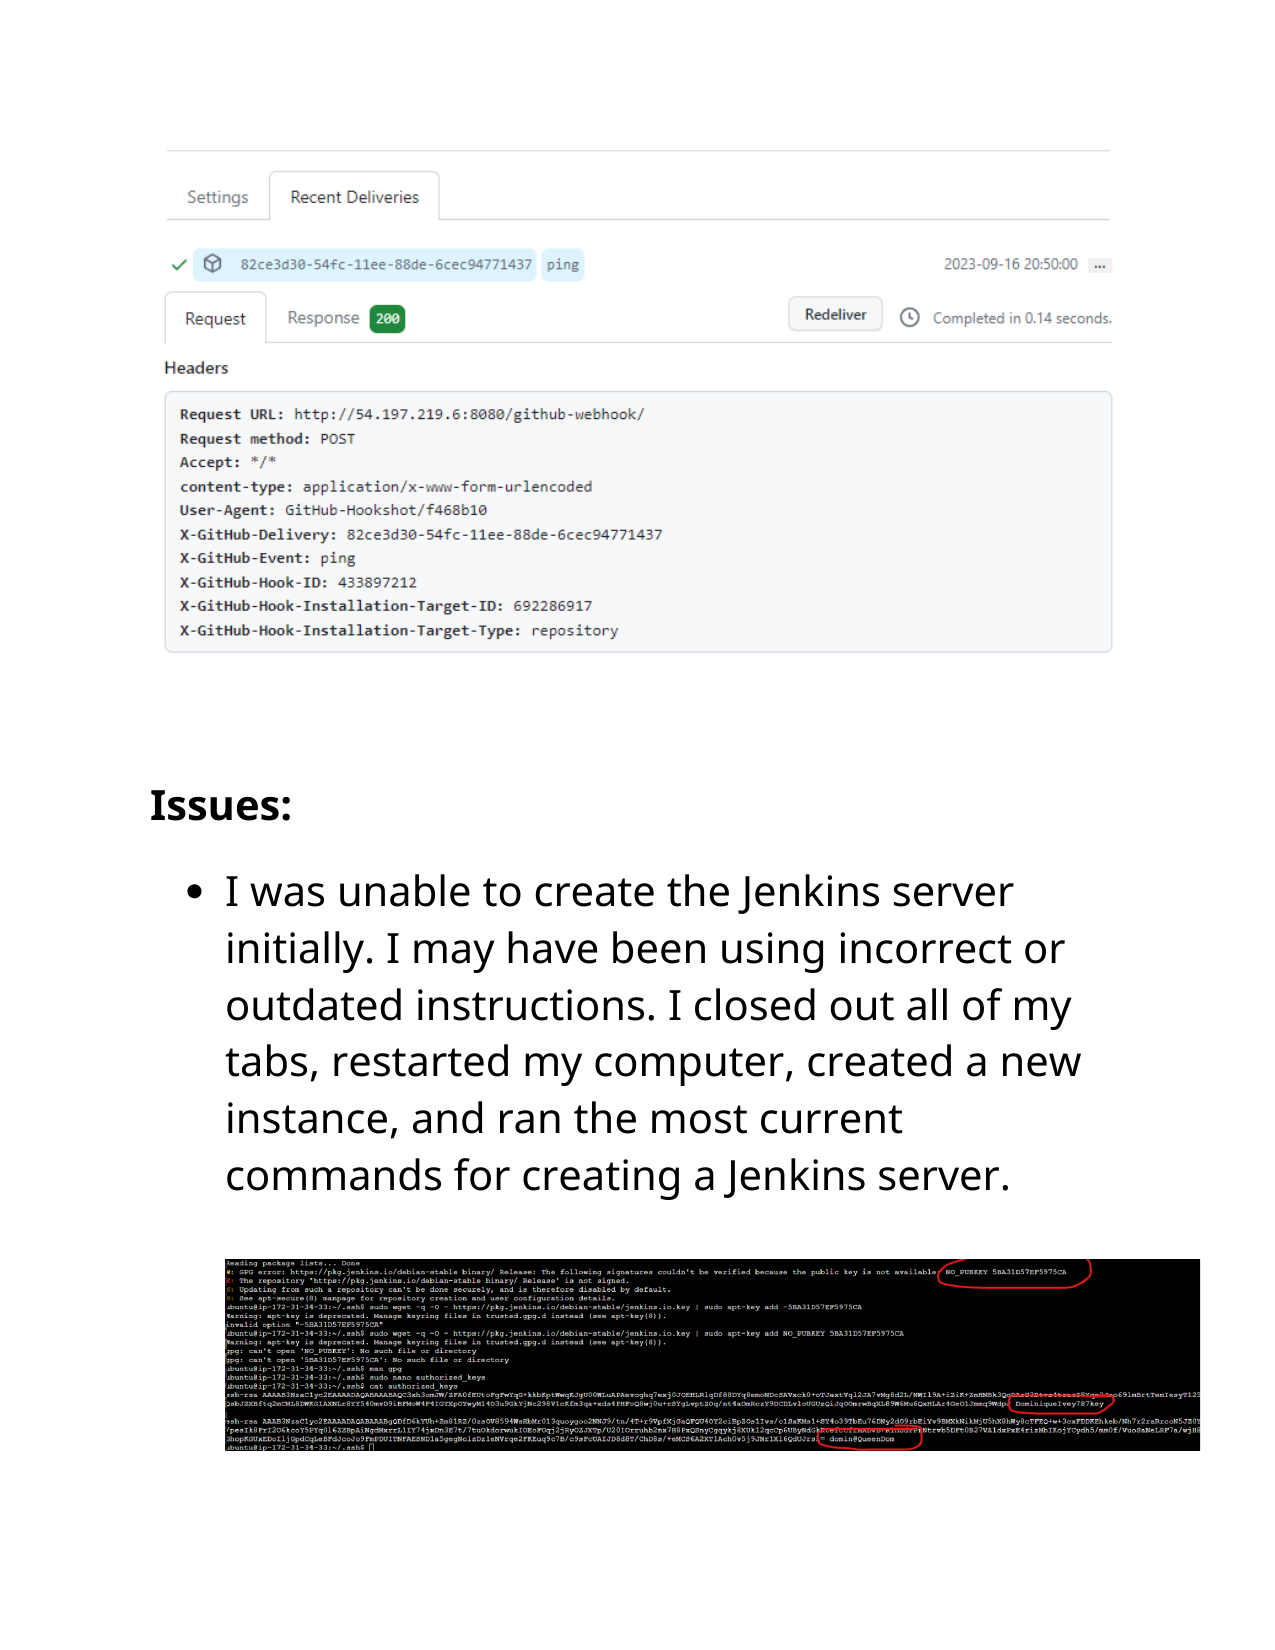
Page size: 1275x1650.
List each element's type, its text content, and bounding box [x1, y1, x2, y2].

list I was unable to create the Jenkins server initially. I may have been using incorrect or outdated instructions. I closed out all of my tabs, restarted my computer, created a new instance, and ran the most current commands for creating a Jenkins server. [187, 862, 1125, 1202]
picture [225, 1259, 1200, 1451]
picture [150, 150, 1125, 665]
text Issues: [150, 776, 1125, 833]
